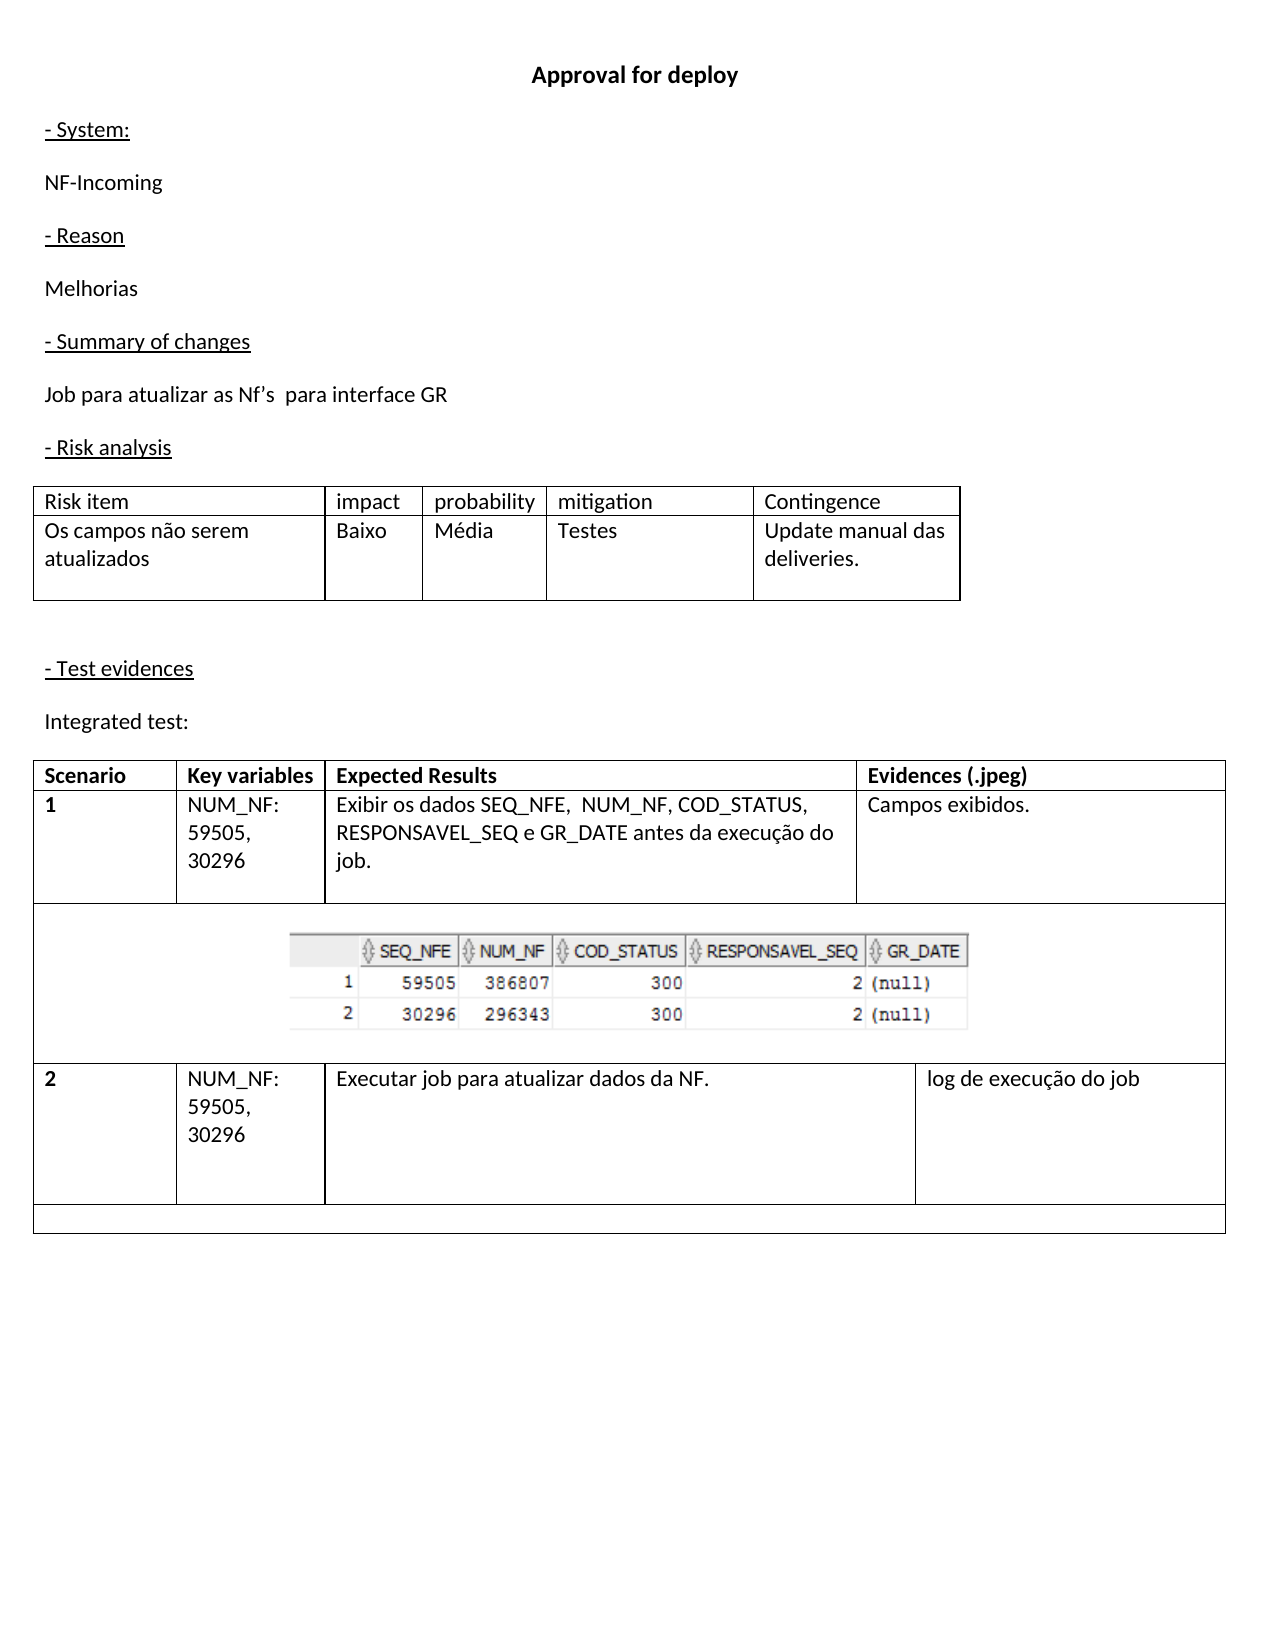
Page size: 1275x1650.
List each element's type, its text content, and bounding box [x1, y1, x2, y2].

table_header Contingence [754, 487, 959, 515]
table_cell Testes [547, 516, 753, 600]
table_header impact [326, 487, 422, 515]
text - Risk analysis [44, 433, 1226, 461]
picture [289, 931, 970, 1035]
text NF-Incoming [44, 168, 1226, 196]
text Job para atualizar as Nf’s para interface GR [44, 380, 1226, 408]
table_header probability [423, 487, 546, 515]
text - Summary of changes [44, 327, 1226, 355]
text Integrated test: [44, 707, 1226, 735]
table_header Evidences (.jpeg) [857, 761, 1225, 789]
text - System: [44, 115, 1226, 143]
table_cell Executar job para atualizar dados da NF. [326, 1064, 915, 1204]
table_header Risk item [34, 487, 324, 515]
table_cell Baixo [326, 516, 422, 600]
table_cell Campos exibidos. [857, 791, 1225, 903]
table_cell Update manual das deliveries. [754, 516, 959, 600]
table_header Expected Results [326, 761, 856, 789]
table_cell 2 [34, 1064, 176, 1204]
text Approval for deploy [44, 59, 1226, 90]
table_cell Exibir os dados SEQ_NFE, NUM_NF, COD_STATUS, RESPONSAVEL_SEQ e GR_DATE antes da execução do job. [326, 791, 856, 903]
text - Reason [44, 221, 1226, 249]
table_header mitigation [547, 487, 753, 515]
text - Test evidences [44, 654, 1226, 682]
table_cell 1 [34, 791, 176, 903]
table_cell log de execução do job [916, 1064, 1225, 1204]
table_cell NUM_NF: 59505, 30296 [177, 1064, 324, 1204]
table_header Key variables [177, 761, 324, 789]
table_cell [34, 1205, 1225, 1233]
text Melhorias [44, 274, 1226, 302]
table_cell Média [423, 516, 546, 600]
table_header Scenario [34, 761, 176, 789]
table_cell Os campos não serem atualizados [34, 516, 324, 600]
table_cell [34, 904, 1225, 1063]
table_cell NUM_NF: 59505, 30296 [177, 791, 324, 903]
